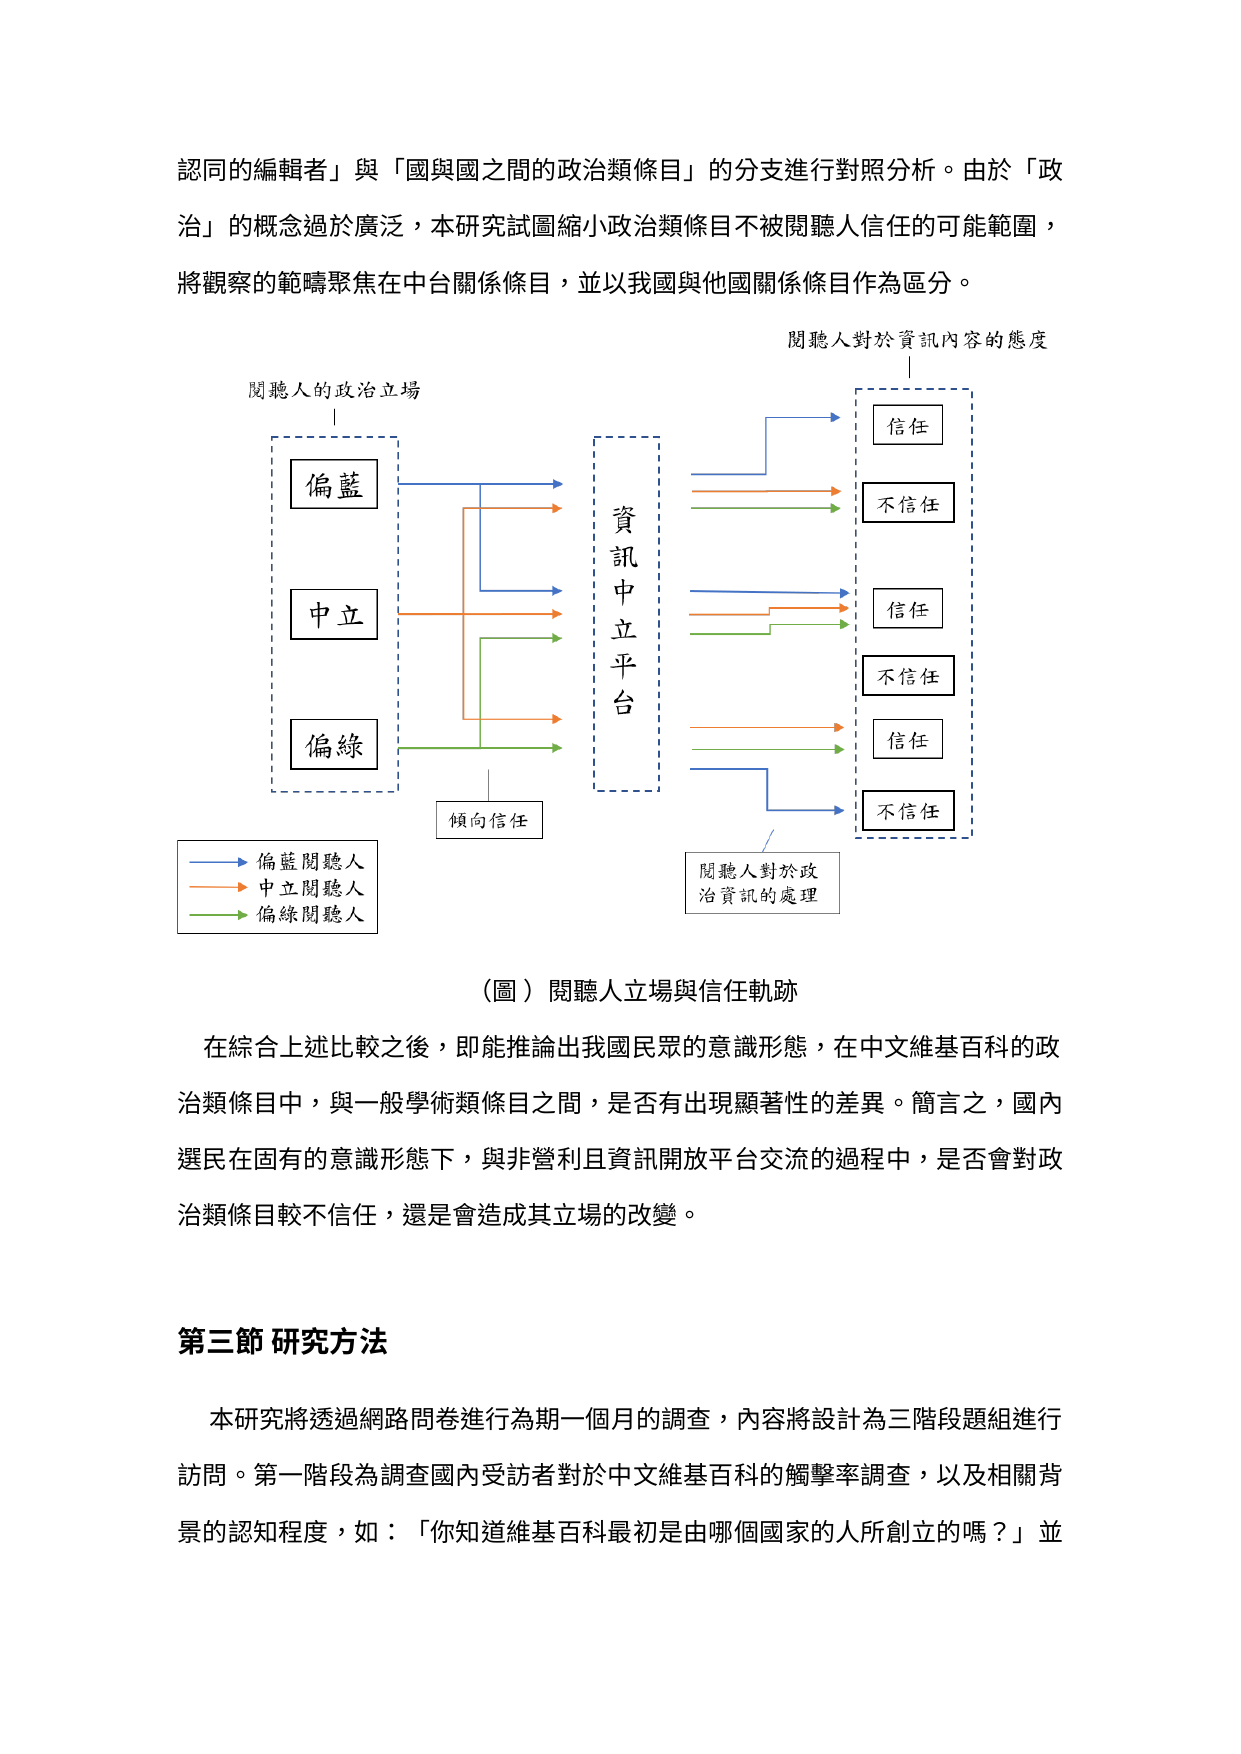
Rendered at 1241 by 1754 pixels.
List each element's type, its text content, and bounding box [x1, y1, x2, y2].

picture [177, 318, 1063, 939]
text 第三節 研究方法 [177, 1303, 1063, 1378]
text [177, 150, 1063, 300]
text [177, 1399, 1063, 1549]
text （圖 ）閱聽人立場與信任軌跡 [177, 971, 1063, 1008]
text 在綜合上述比較之後，即能推論出我國民眾的意識形態，在中文維基百科的政治類條目中，與一般學術類條目之間，是否有出現顯著性的差異。簡言之，國內選民在固有的意識形態下，與非營利且資訊開放平台交流的過程中，是否會對政治類條目較不信任，還是會造成其立場的改變。 [177, 1026, 1063, 1233]
